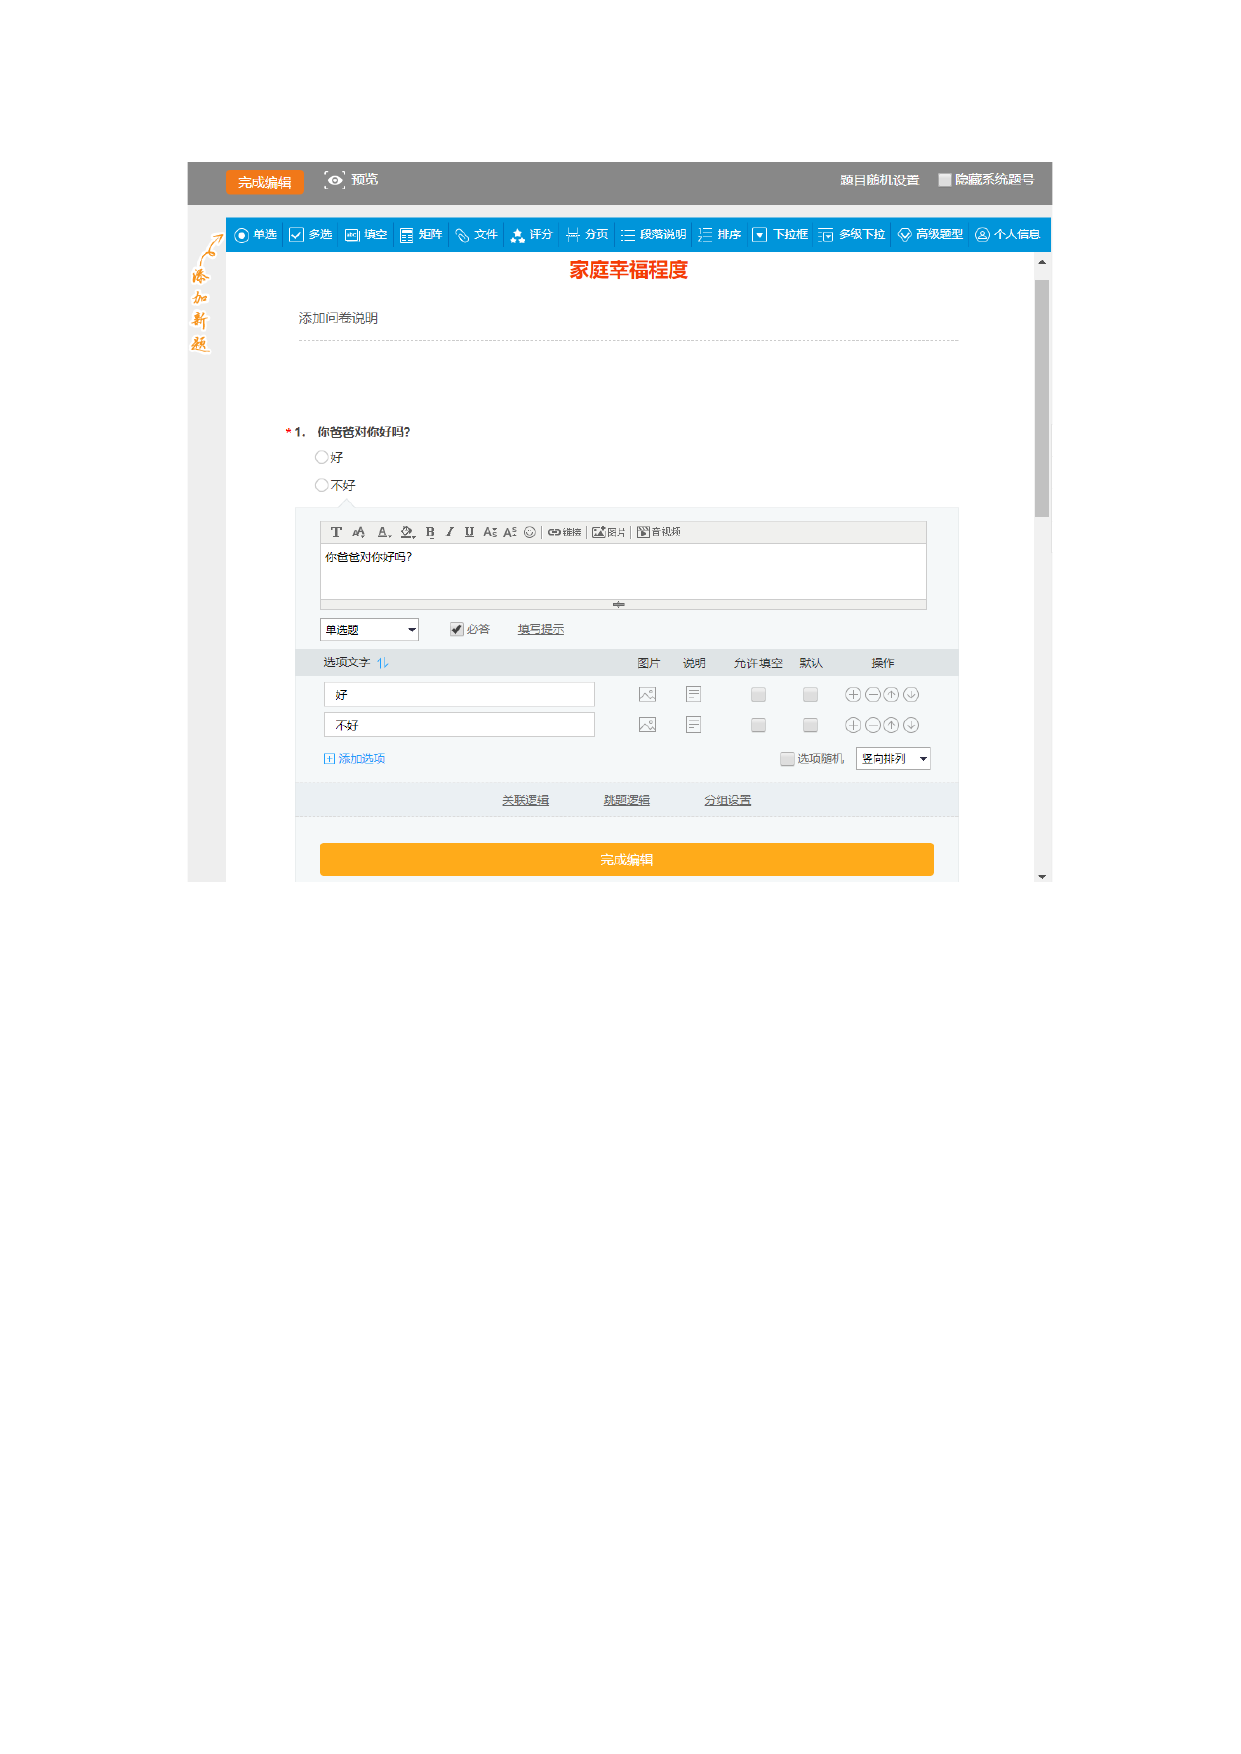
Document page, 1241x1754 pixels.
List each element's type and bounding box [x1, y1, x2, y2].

picture [187, 162, 1053, 882]
